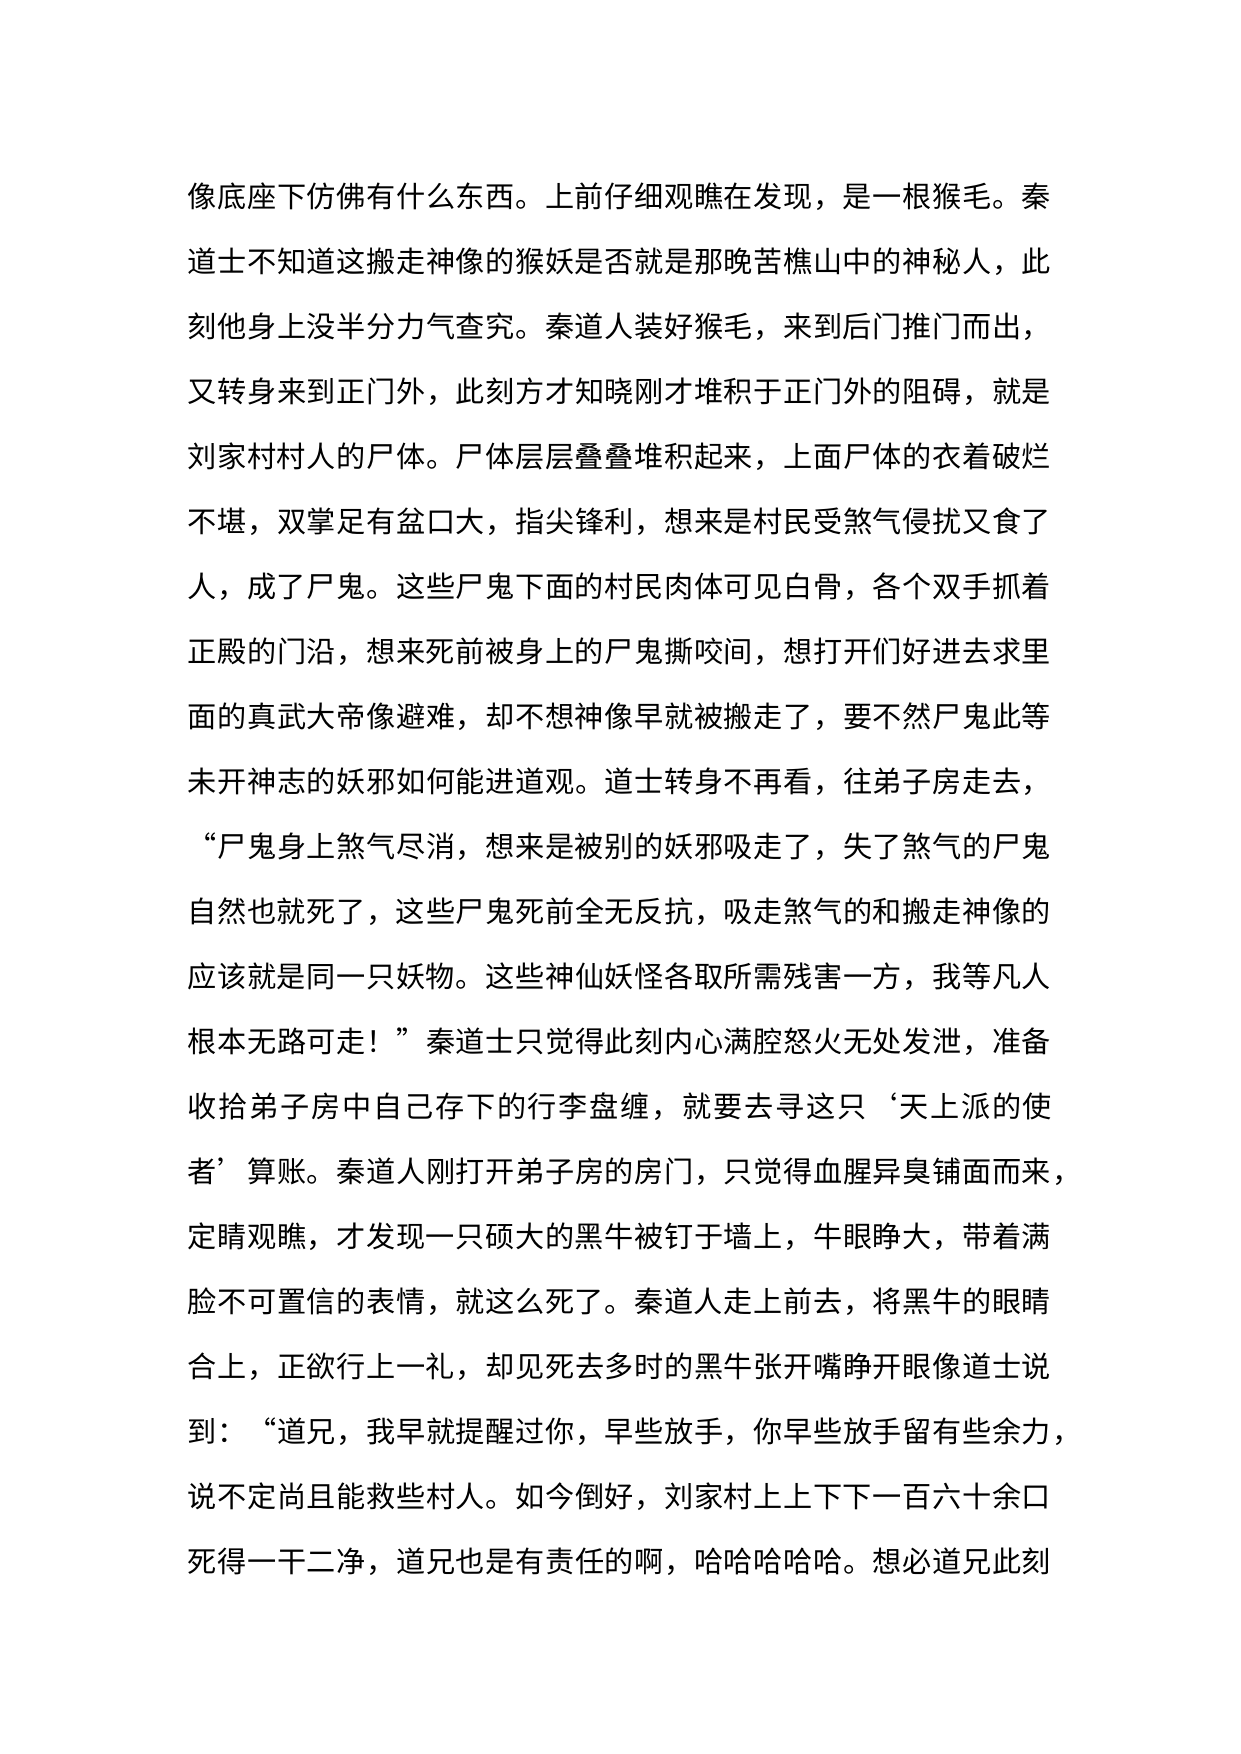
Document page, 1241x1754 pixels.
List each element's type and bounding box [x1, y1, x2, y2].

text [187, 162, 1053, 1592]
